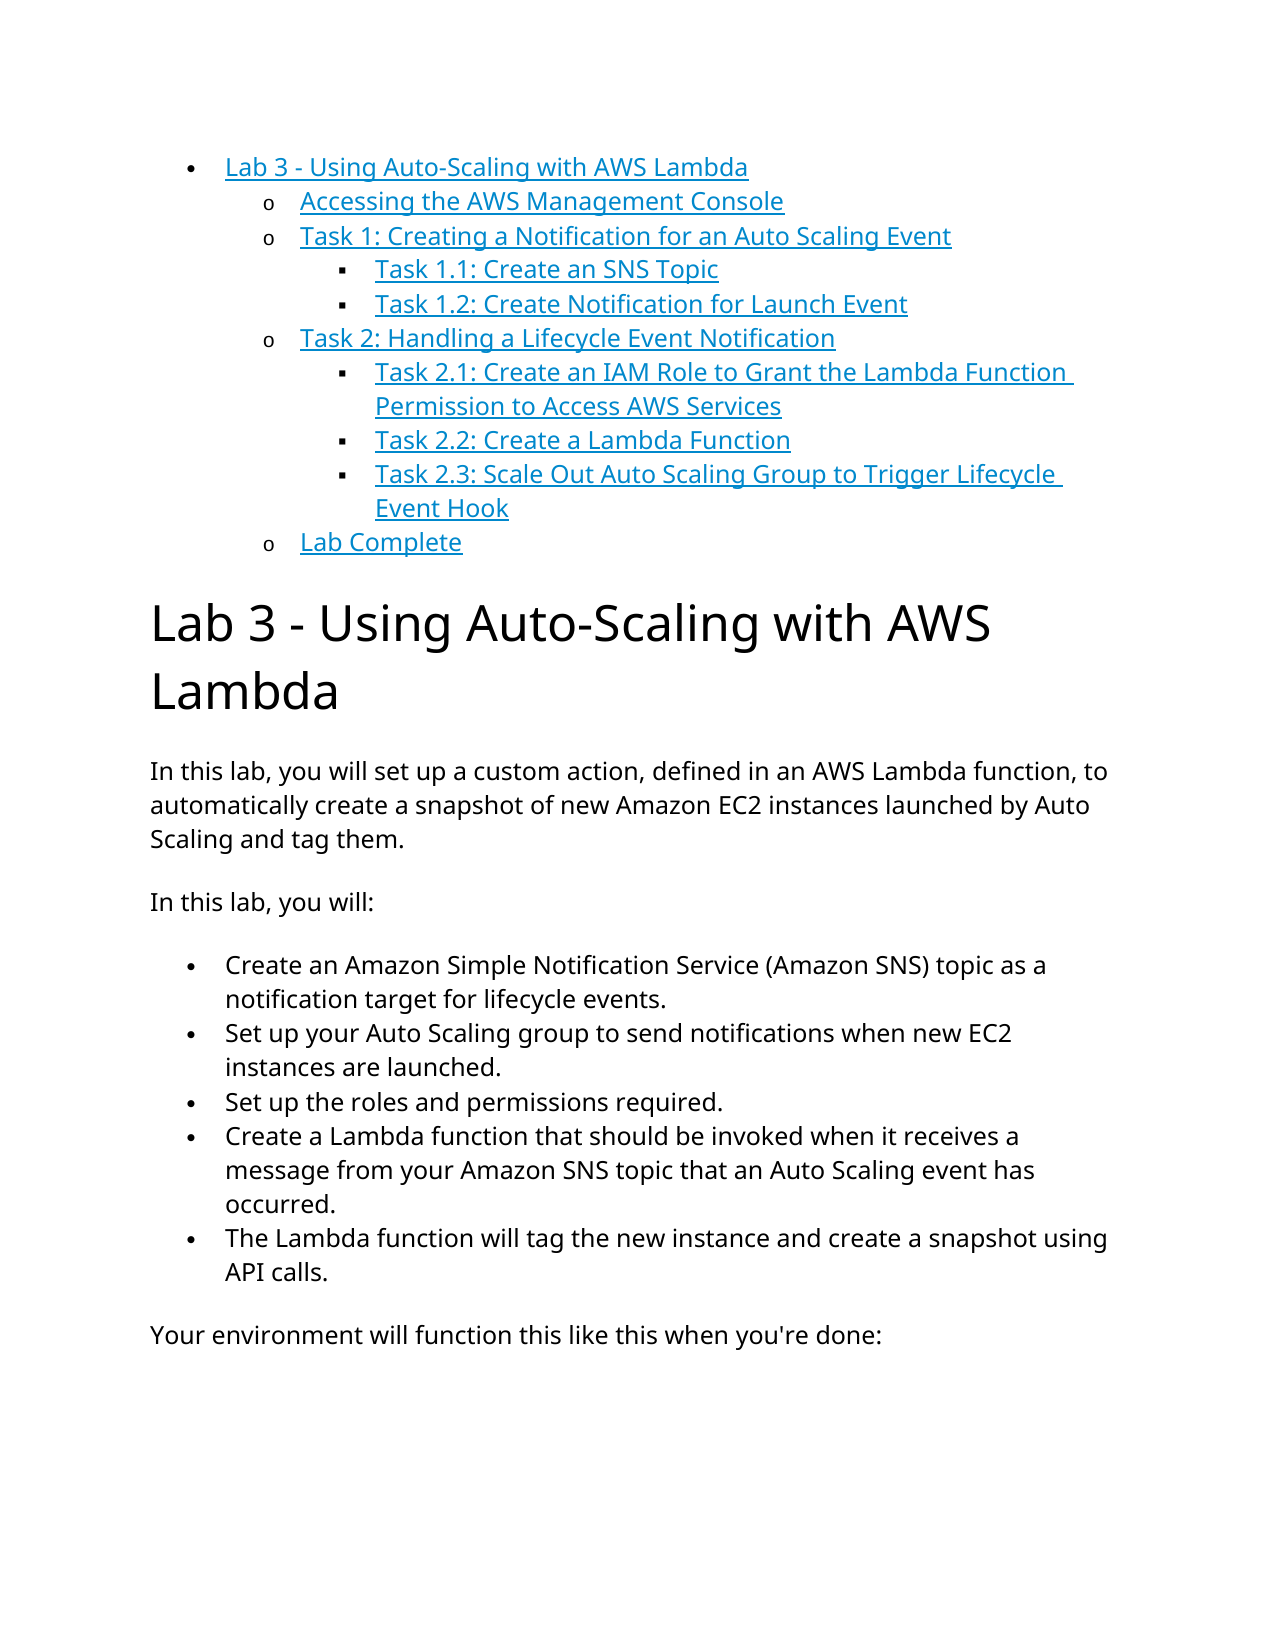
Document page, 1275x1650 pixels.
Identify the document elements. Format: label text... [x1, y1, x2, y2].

list Lab Complete [262, 525, 1125, 559]
list Create an Amazon Simple Notification Service (Amazon SNS) topic as a notification target for lifecycle events. [187, 948, 1125, 1016]
list Task 1.1: Create an SNS Topic [337, 252, 1125, 286]
list Accessing the AWS Management Console [262, 184, 1125, 218]
list Lab 3 - Using Auto-Scaling with AWS Lambda [187, 150, 1125, 184]
list Set up your Auto Scaling group to send notifications when new EC2 instances are launched. [187, 1016, 1125, 1084]
list Task 2.1: Create an IAM Role to Grant the Lambda Function Permission to Access AWS Services [337, 354, 1125, 422]
list Task 2.3: Scale Out Auto Scaling Group to Trigger Lifecycle Event Hook [337, 457, 1125, 525]
list Create a Lambda function that should be invoked when it receives a message from your Amazon SNS topic that an Auto Scaling event has occurred. [187, 1118, 1125, 1220]
list Task 2.2: Create a Lambda Function [337, 422, 1125, 457]
list The Lambda function will tag the new instance and create a snapshot using API calls. [187, 1220, 1125, 1288]
text In this lab, you will set up a custom action, defined in an AWS Lambda function, to automatically create a snapshot of new Amazon EC2 instances launched by Auto Scaling and tag them. [150, 753, 1125, 856]
text In this lab, you will: [150, 885, 1125, 919]
list Task 2: Handling a Lifecycle Event Notification [262, 320, 1125, 354]
list Task 1.2: Create Notification for Launch Event [337, 286, 1125, 320]
text Lab 3 - Using Auto-Scaling with AWS Lambda [150, 588, 1125, 724]
text Your environment will function this like this when you're done: [150, 1318, 1125, 1352]
list Set up the roles and permissions required. [187, 1084, 1125, 1118]
list Task 1: Creating a Notification for an Auto Scaling Event [262, 218, 1125, 252]
